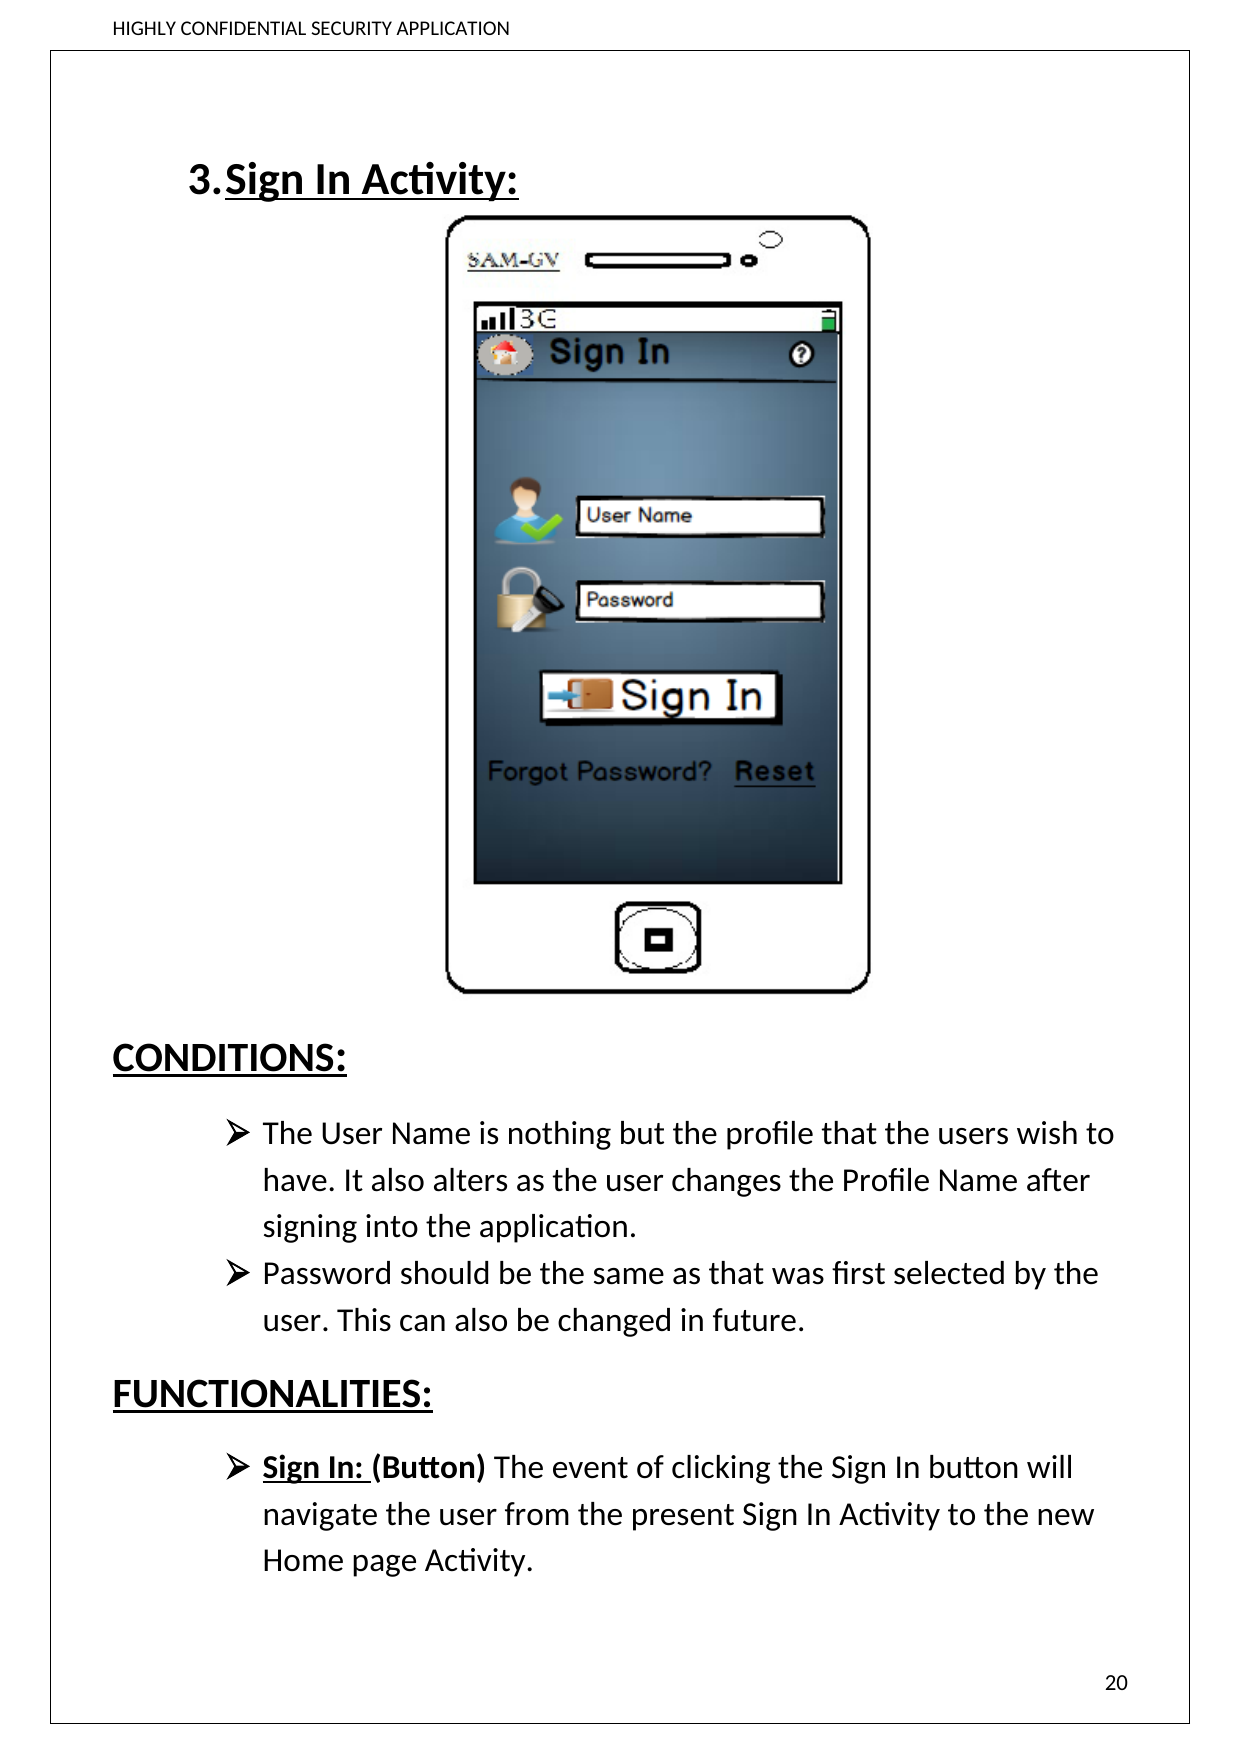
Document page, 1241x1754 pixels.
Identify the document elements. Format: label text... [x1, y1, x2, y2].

picture [442, 214, 874, 1002]
list Sign In Activity: [187, 150, 1128, 206]
list Sign In: (Button) The event of clicking the Sign In button will navigate the user from the present Sign In Activity to the new Home page Activity. [225, 1446, 1128, 1580]
text FUNCTIONALITIES: [112, 1367, 1128, 1417]
list The User Name is nothing but the profile that the users wish to have. It also alters as the user changes the Profile Name after signing into the application. [225, 1112, 1128, 1246]
list Password should be the same as that was first selected by the user. This can also be changed in future. [225, 1252, 1128, 1340]
text CONDITIONS: [112, 1027, 1128, 1083]
